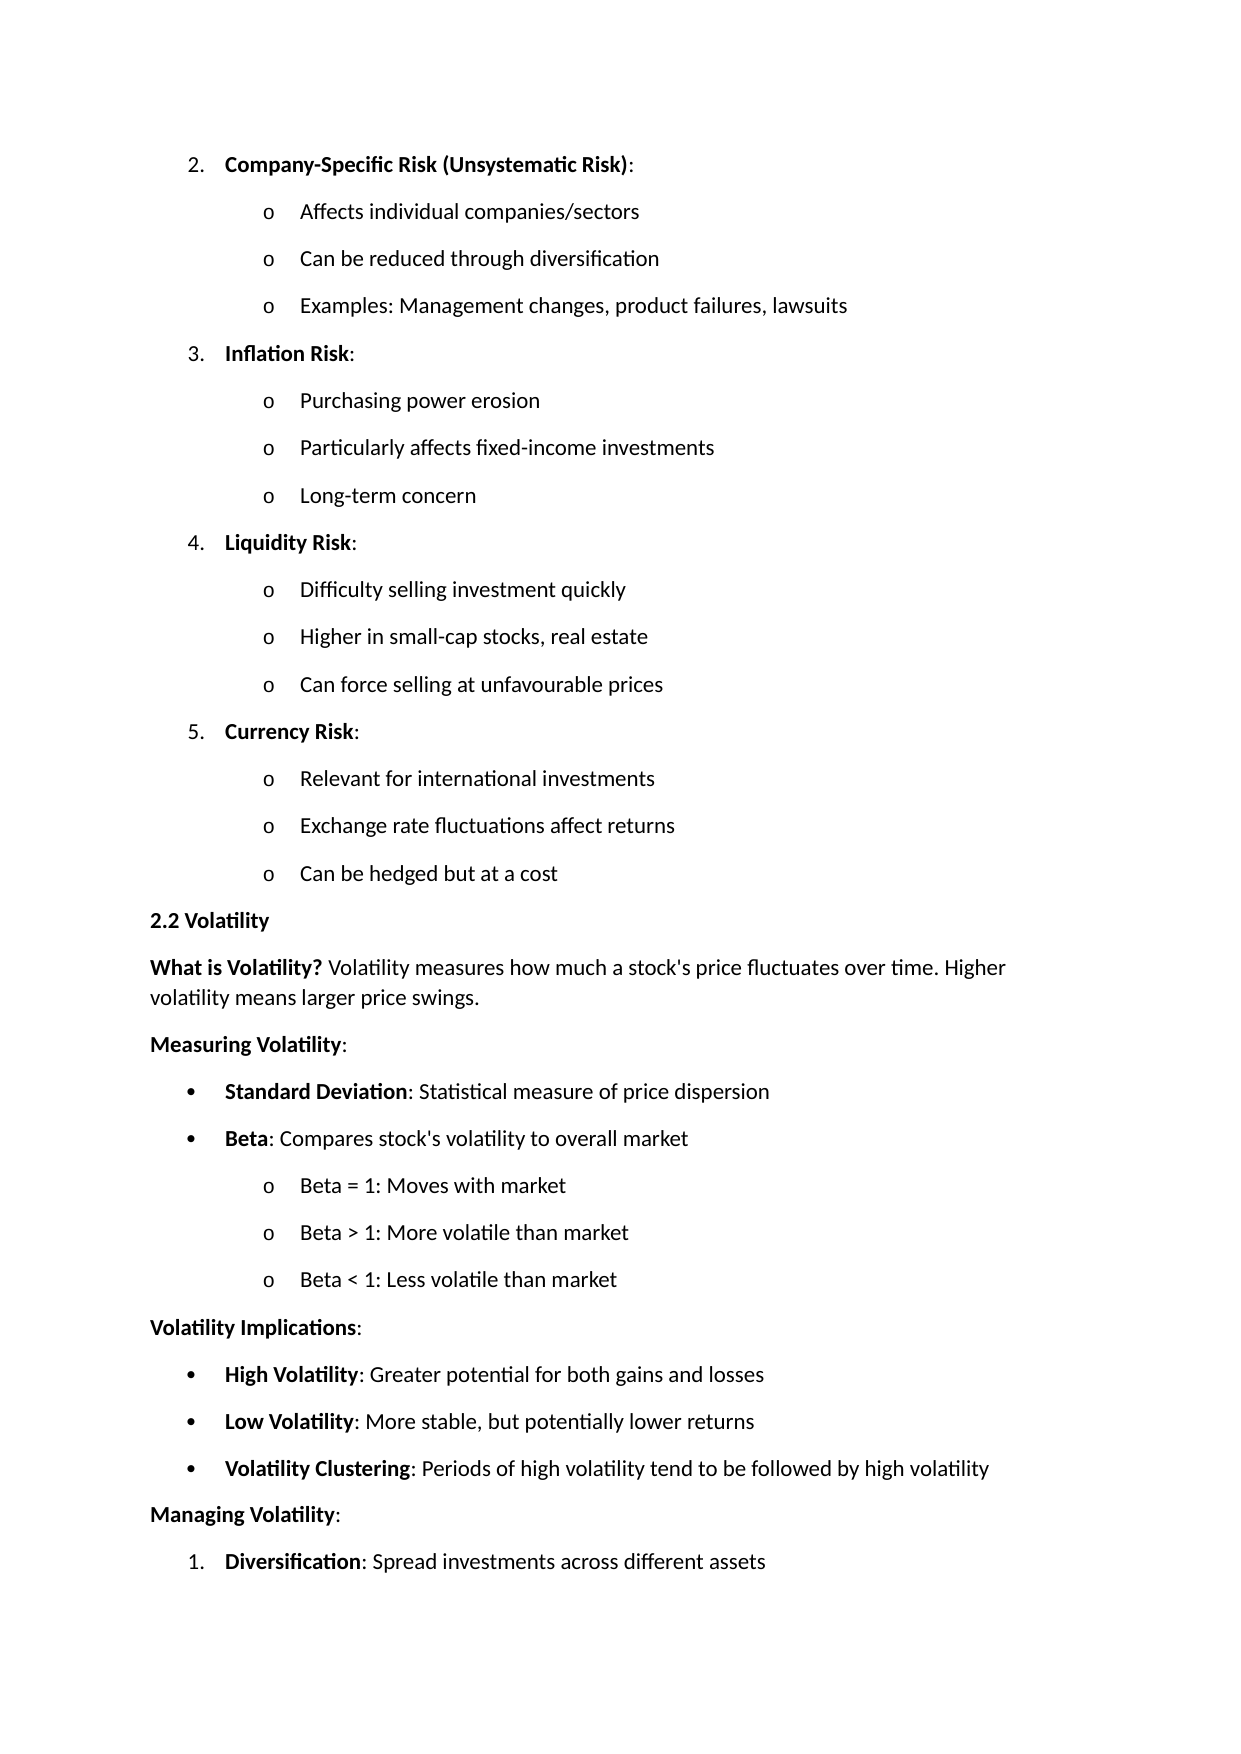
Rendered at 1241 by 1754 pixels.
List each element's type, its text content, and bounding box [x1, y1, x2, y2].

list Beta: Compares stock's volatility to overall market [187, 1124, 1090, 1152]
list Higher in small-cap stocks, real estate [262, 622, 1090, 651]
list Beta < 1: Less volatile than market [262, 1266, 1090, 1294]
text Managing Volatility: [150, 1501, 1090, 1528]
list Beta = 1: Moves with market [262, 1171, 1090, 1199]
text What is Volatility? Volatility measures how much a stock's price fluctuates over time. Higher volatility means larger price swings. [150, 953, 1090, 1011]
list Beta > 1: More volatile than market [262, 1218, 1090, 1247]
list Can be hedged but at a cost [262, 859, 1090, 887]
list Diversification: Spread investments across different assets [187, 1547, 1090, 1575]
text Measuring Volatility: [150, 1030, 1090, 1058]
list Long-term concern [262, 481, 1090, 509]
list Relevant for international investments [262, 764, 1090, 793]
text Volatility Implications: [150, 1313, 1090, 1341]
list Difficulty selling investment quickly [262, 575, 1090, 603]
list Purchasing power erosion [262, 386, 1090, 414]
list Company-Specific Risk (Unsystematic Risk): [187, 150, 1090, 178]
list High Volatility: Greater potential for both gains and losses [187, 1360, 1090, 1388]
list Exchange rate fluctuations affect returns [262, 811, 1090, 840]
list Currency Risk: [187, 717, 1090, 745]
list Can force selling at unfavourable prices [262, 670, 1090, 698]
list Examples: Management changes, product failures, lawsuits [262, 292, 1090, 320]
text 2.2 Volatility [150, 906, 1090, 934]
list Can be reduced through diversification [262, 244, 1090, 273]
list Volatility Clustering: Periods of high volatility tend to be followed by high volatility [187, 1454, 1090, 1482]
list Inflation Risk: [187, 339, 1090, 367]
list Affects individual companies/sectors [262, 197, 1090, 225]
list Particularly affects fixed-income investments [262, 433, 1090, 462]
list Liquidity Risk: [187, 528, 1090, 556]
list Low Volatility: More stable, but potentially lower returns [187, 1407, 1090, 1435]
list Standard Deviation: Statistical measure of price dispersion [187, 1077, 1090, 1105]
